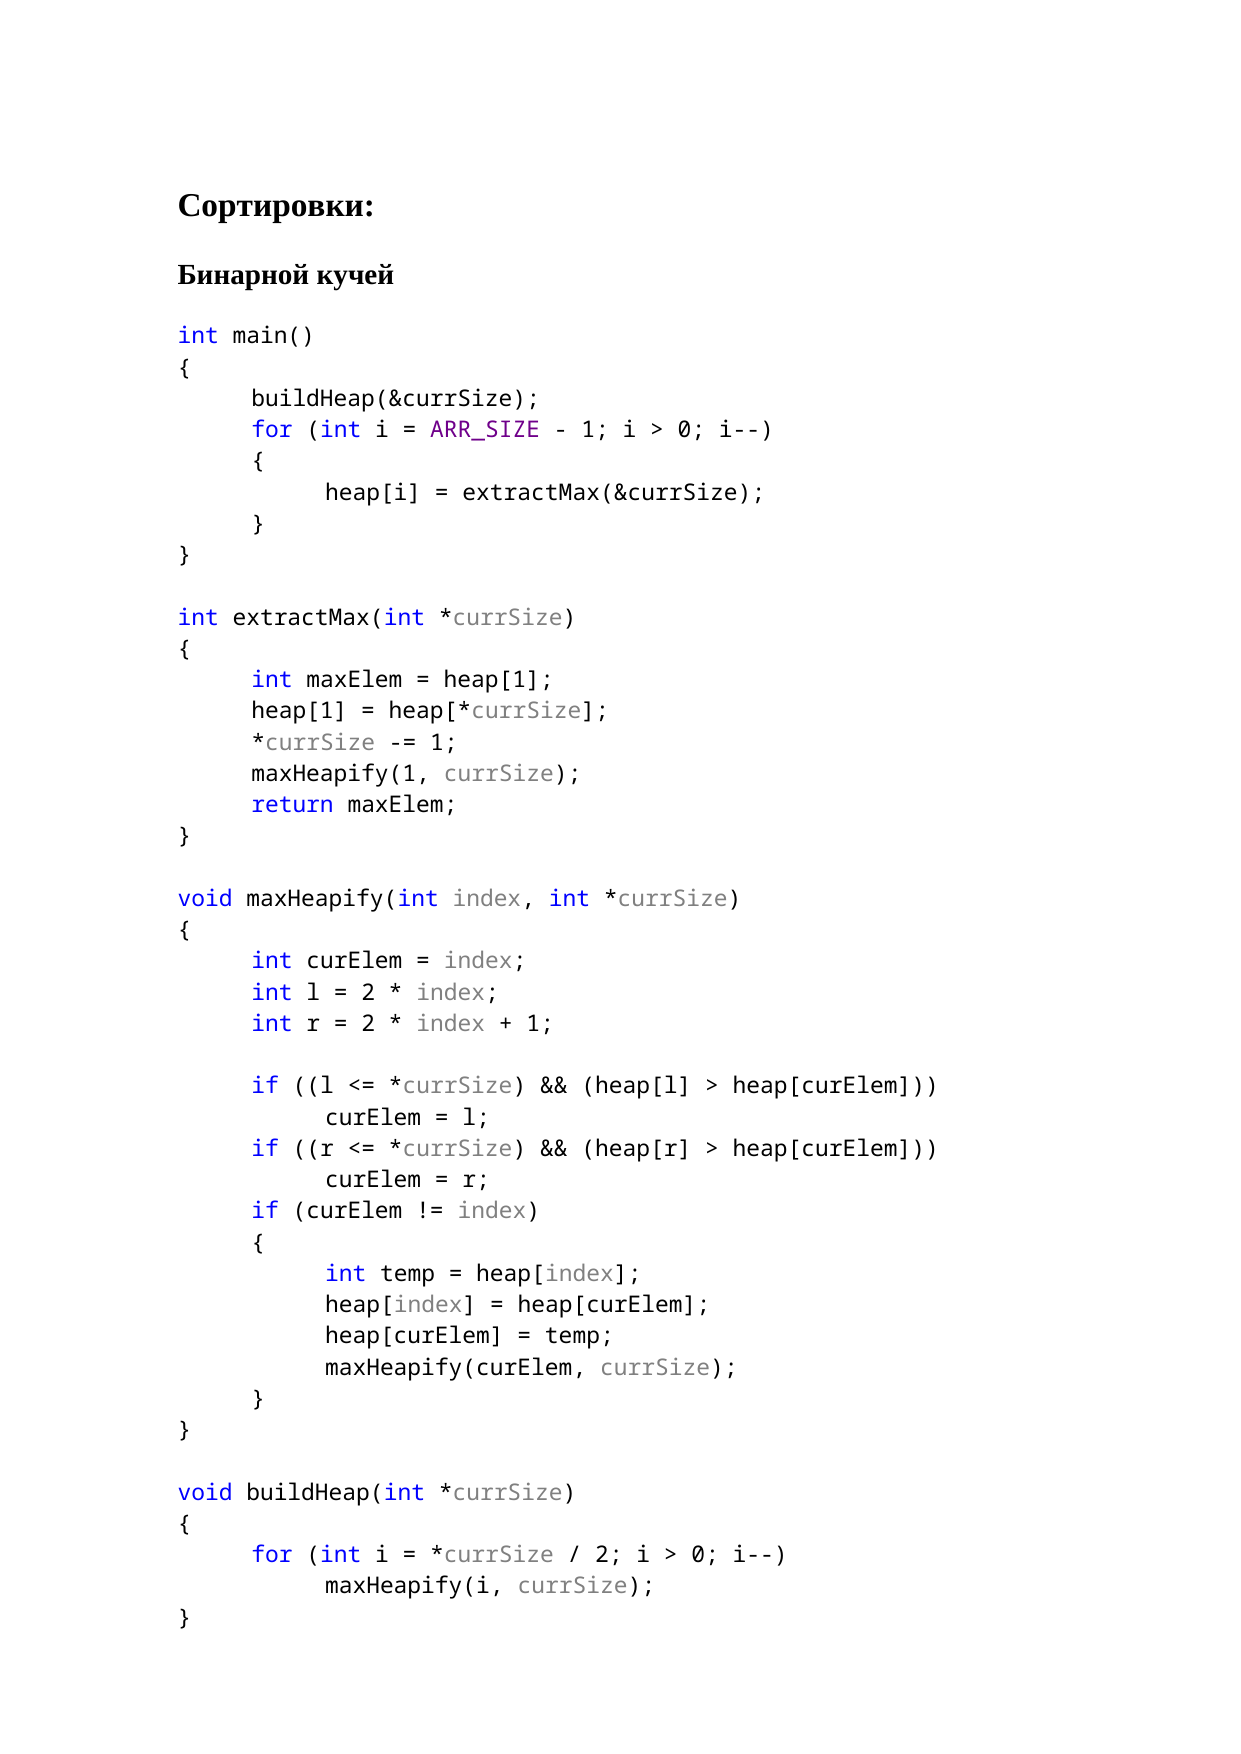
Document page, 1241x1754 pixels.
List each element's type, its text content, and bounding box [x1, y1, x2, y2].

text int extractMax(int *currSize) [177, 601, 1152, 632]
text curElem = l; [177, 1101, 1152, 1132]
text heap[curElem] = temp; [177, 1319, 1152, 1351]
text if ((l <= *currSize) && (heap[l] > heap[curElem])) [177, 1069, 1152, 1101]
text } [177, 1413, 1152, 1444]
text int l = 2 * index; [177, 976, 1152, 1007]
text if ((r <= *currSize) && (heap[r] > heap[curElem])) [177, 1132, 1152, 1163]
text int main() [177, 319, 1152, 351]
text } [177, 819, 1152, 851]
text } [177, 1601, 1152, 1632]
text for (int i = ARR_SIZE - 1; i > 0; i--) [177, 413, 1152, 444]
text for (int i = *currSize / 2; i > 0; i--) [177, 1538, 1152, 1569]
text { [177, 1226, 1152, 1257]
text *currSize -= 1; [177, 726, 1152, 757]
text maxHeapify(1, currSize); [177, 757, 1152, 788]
text void maxHeapify(int index, int *currSize) [177, 882, 1152, 913]
text heap[index] = heap[curElem]; [177, 1288, 1152, 1319]
text { [177, 632, 1152, 663]
text heap[i] = extractMax(&currSize); [177, 476, 1152, 507]
text int r = 2 * index + 1; [177, 1007, 1152, 1038]
text int curElem = index; [177, 944, 1152, 976]
text curElem = r; [177, 1163, 1152, 1194]
text { [177, 444, 1152, 476]
text heap[1] = heap[*currSize]; [177, 694, 1152, 726]
text } [177, 1382, 1152, 1413]
text maxHeapify(i, currSize); [177, 1569, 1152, 1601]
text maxHeapify(curElem, currSize); [177, 1351, 1152, 1382]
text Сортировки: [177, 185, 1152, 223]
text } [177, 538, 1152, 569]
text void buildHeap(int *currSize) [177, 1476, 1152, 1507]
text buildHeap(&currSize); [177, 382, 1152, 413]
text { [177, 1507, 1152, 1538]
text Бинарной кучей [177, 257, 1152, 291]
text int maxElem = heap[1]; [177, 663, 1152, 694]
text { [177, 913, 1152, 944]
text } [177, 507, 1152, 538]
text int temp = heap[index]; [177, 1257, 1152, 1288]
text { [177, 351, 1152, 382]
text if (curElem != index) [177, 1194, 1152, 1226]
text return maxElem; [177, 788, 1152, 819]
